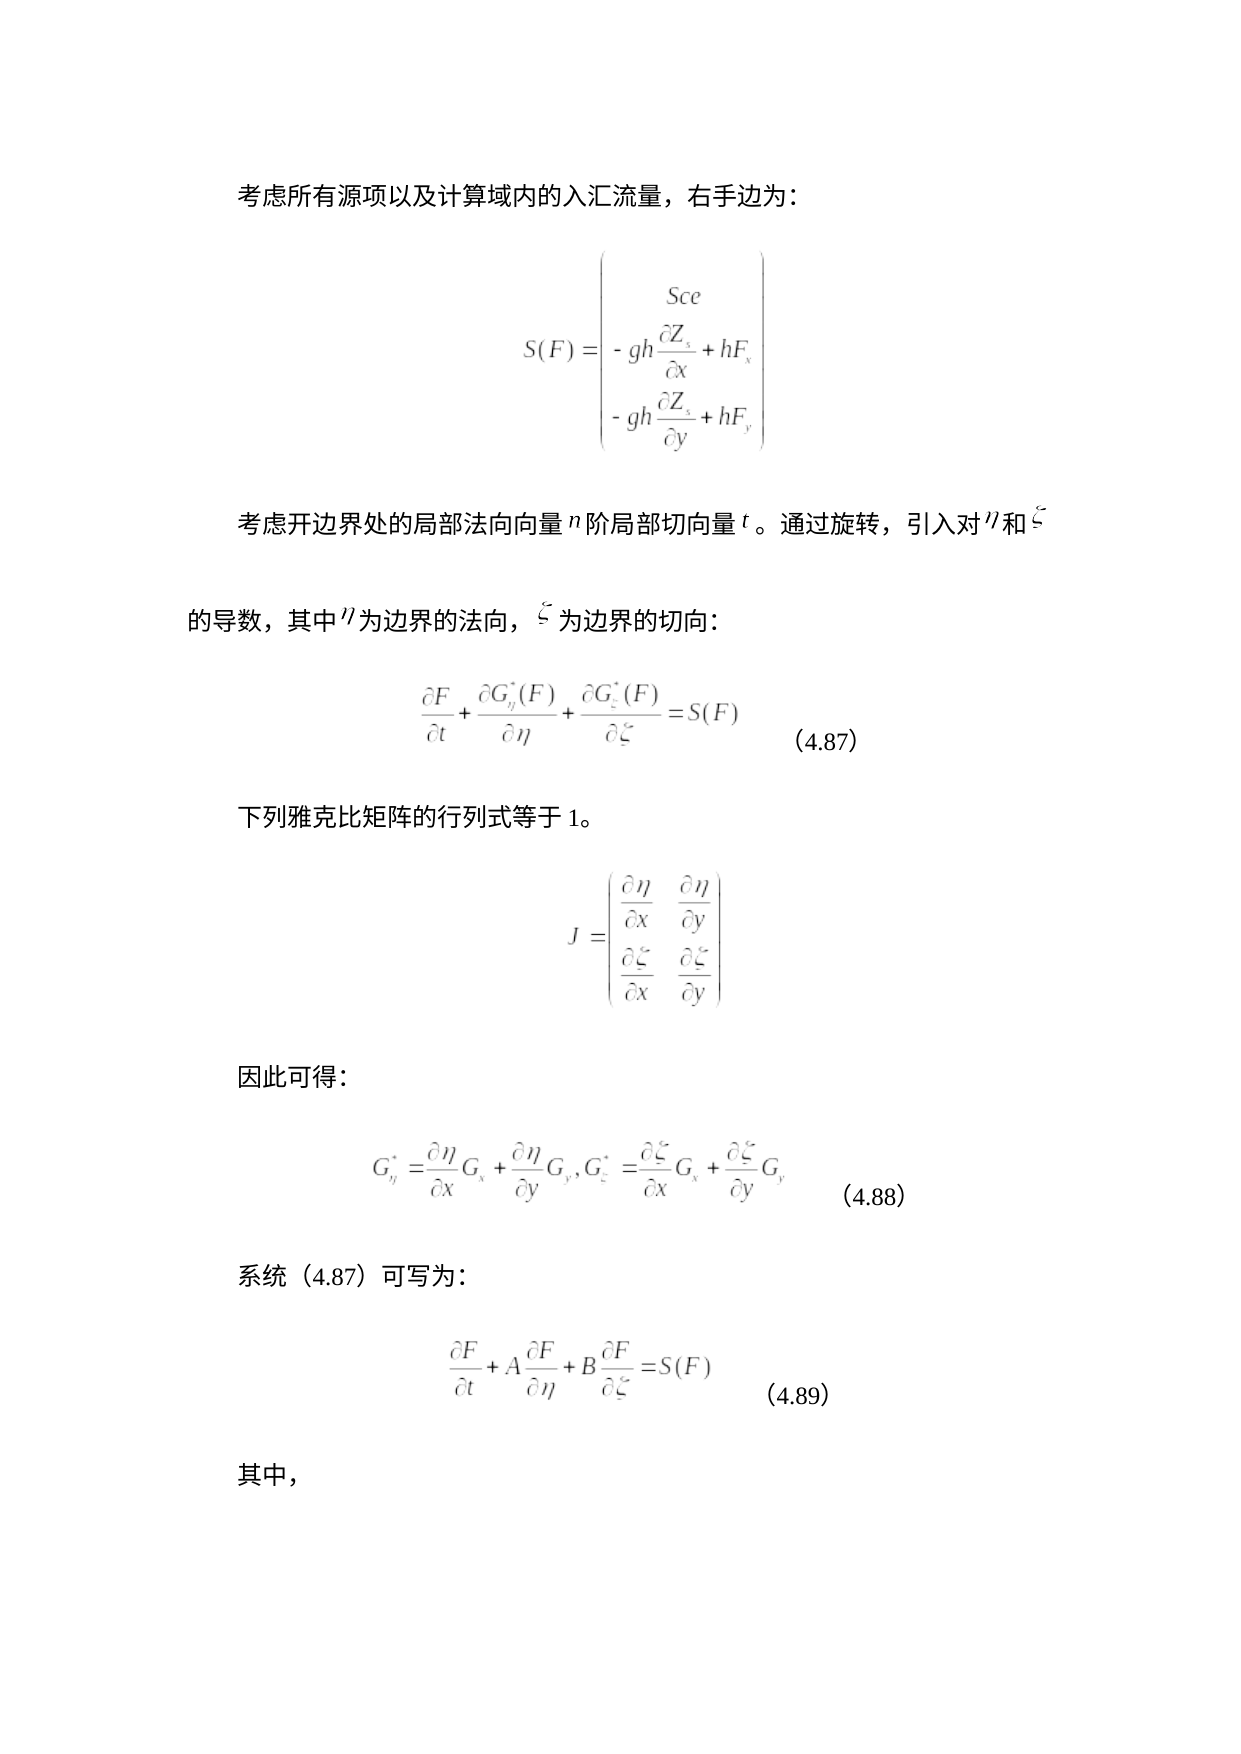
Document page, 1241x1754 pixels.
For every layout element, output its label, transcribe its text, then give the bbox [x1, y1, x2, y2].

text 考虑开边界处的局部法向向量阶局部切向量。通过旋转，引入对和的导数，其中为边界的法向，为边界的切向： [187, 487, 1053, 649]
text 因此可得： [187, 1043, 1053, 1108]
text 下列雅克比矩阵的行列式等于1。 [187, 783, 1053, 848]
text 系统（4.87）可写为： [187, 1242, 1053, 1307]
text （4.89） [187, 1325, 1053, 1423]
text （4.87） [187, 668, 1053, 765]
text （4.88） [187, 1126, 1053, 1224]
text 考虑所有源项以及计算域内的入汇流量，右手边为： [187, 162, 1053, 227]
text 其中， [187, 1441, 1053, 1506]
